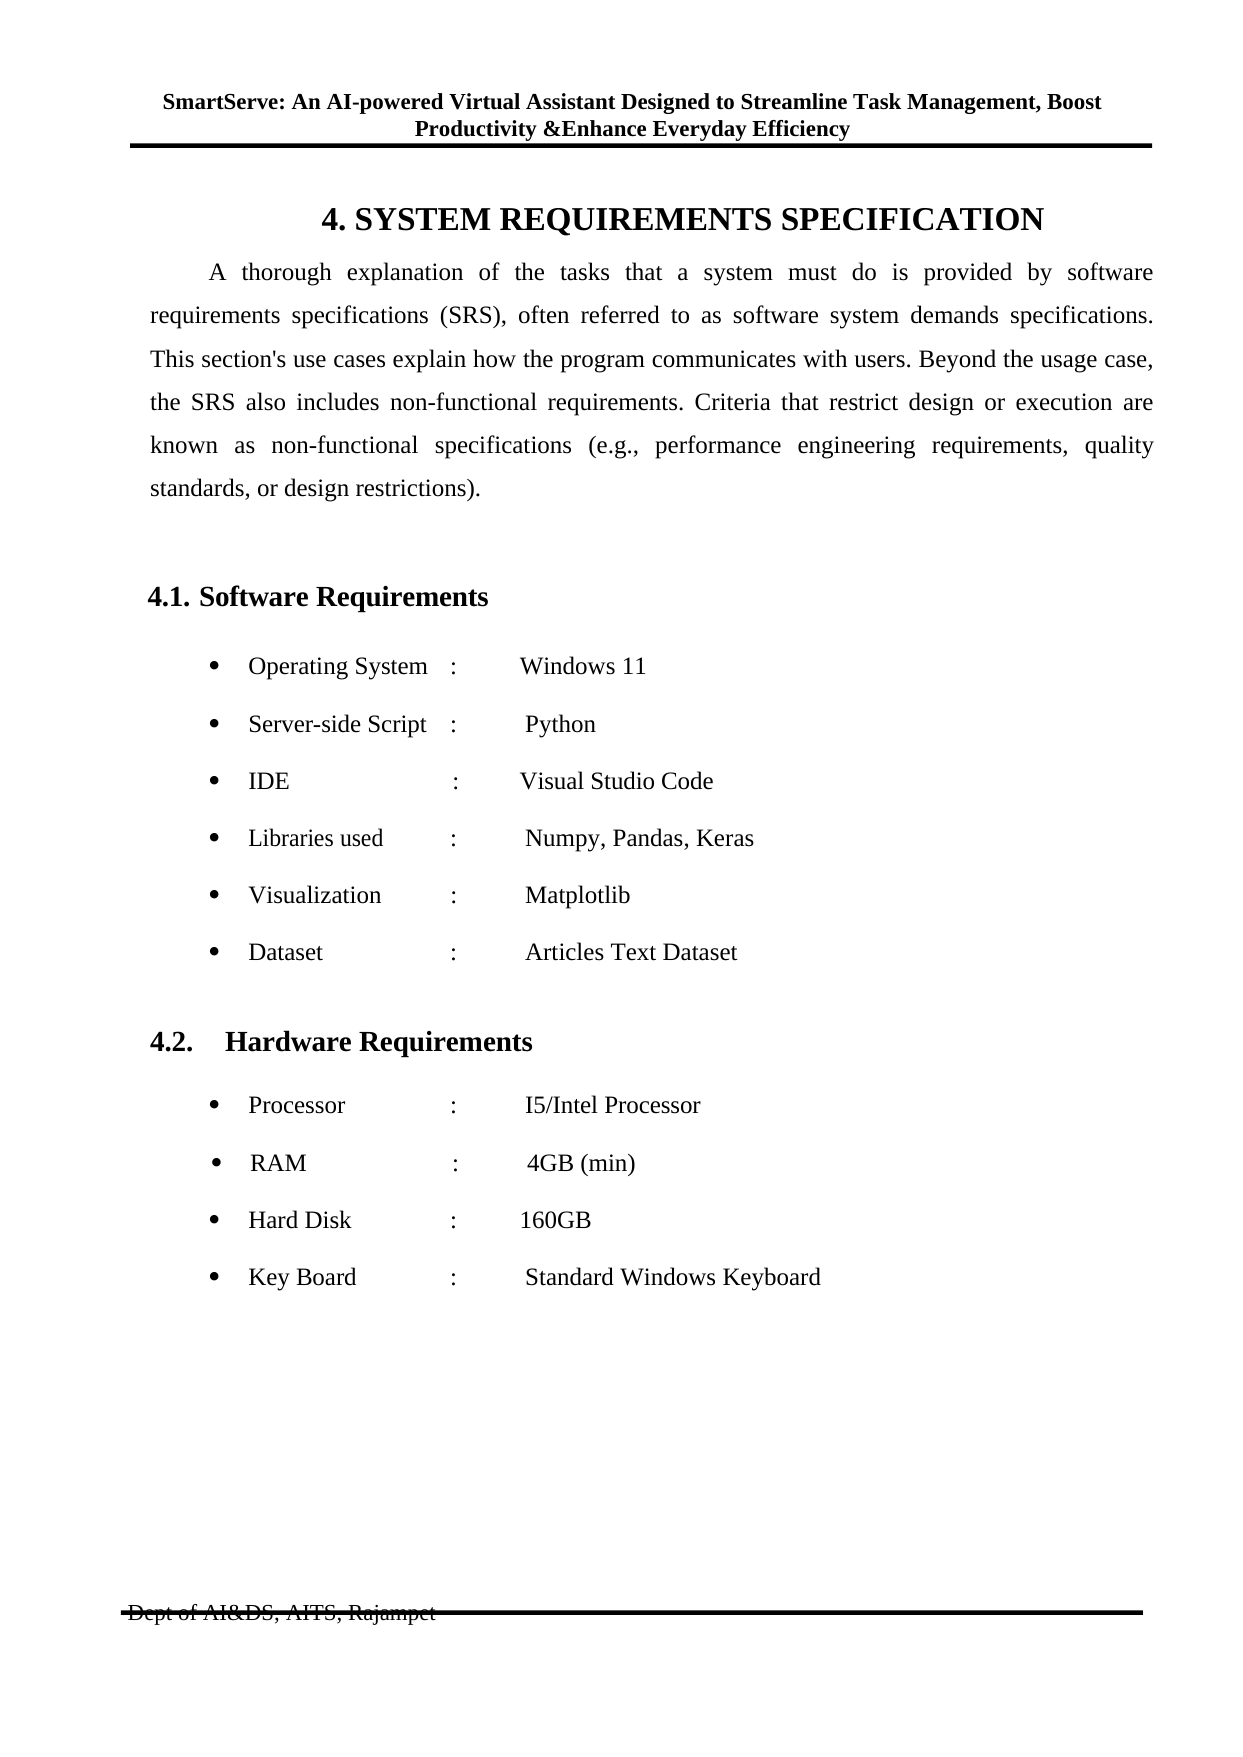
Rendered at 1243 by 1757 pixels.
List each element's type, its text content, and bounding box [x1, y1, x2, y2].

list Server-side Script : Python [210, 709, 1182, 737]
text A thorough explanation of the tasks that a system must do is provided by software requirements specifications (SRS), often referred to as software system demands specifications. This section's use cases explain how the program communicates with users. Beyond the usage case, the SRS also includes non-functional requirements. Criteria that restrict design or execution are known as non-functional specifications (e.g., performance engineering requirements, quality standards, or design restrictions). [150, 257, 1155, 502]
list Dataset : Articles Text Dataset [210, 937, 1182, 966]
list Operating System : Windows 11 [210, 651, 1182, 680]
list Libraries used : Numpy, Pandas, Keras [210, 823, 1182, 851]
subtitle Hardware Requirements [150, 1024, 1182, 1057]
list Hard Disk : 160GB [210, 1205, 1182, 1234]
list Visualization : Matplotlib [210, 880, 1182, 909]
list Processor : I5/Intel Processor [210, 1090, 1182, 1119]
subtitle 4. SYSTEM REQUIREMENTS SPECIFICATION [183, 199, 1182, 238]
list IDE : Visual Studio Code [210, 766, 1182, 795]
list RAM : 4GB (min) [212, 1148, 1182, 1176]
subtitle Software Requirements [147, 579, 1182, 613]
list Key Board : Standard Windows Keyboard [210, 1262, 1182, 1291]
